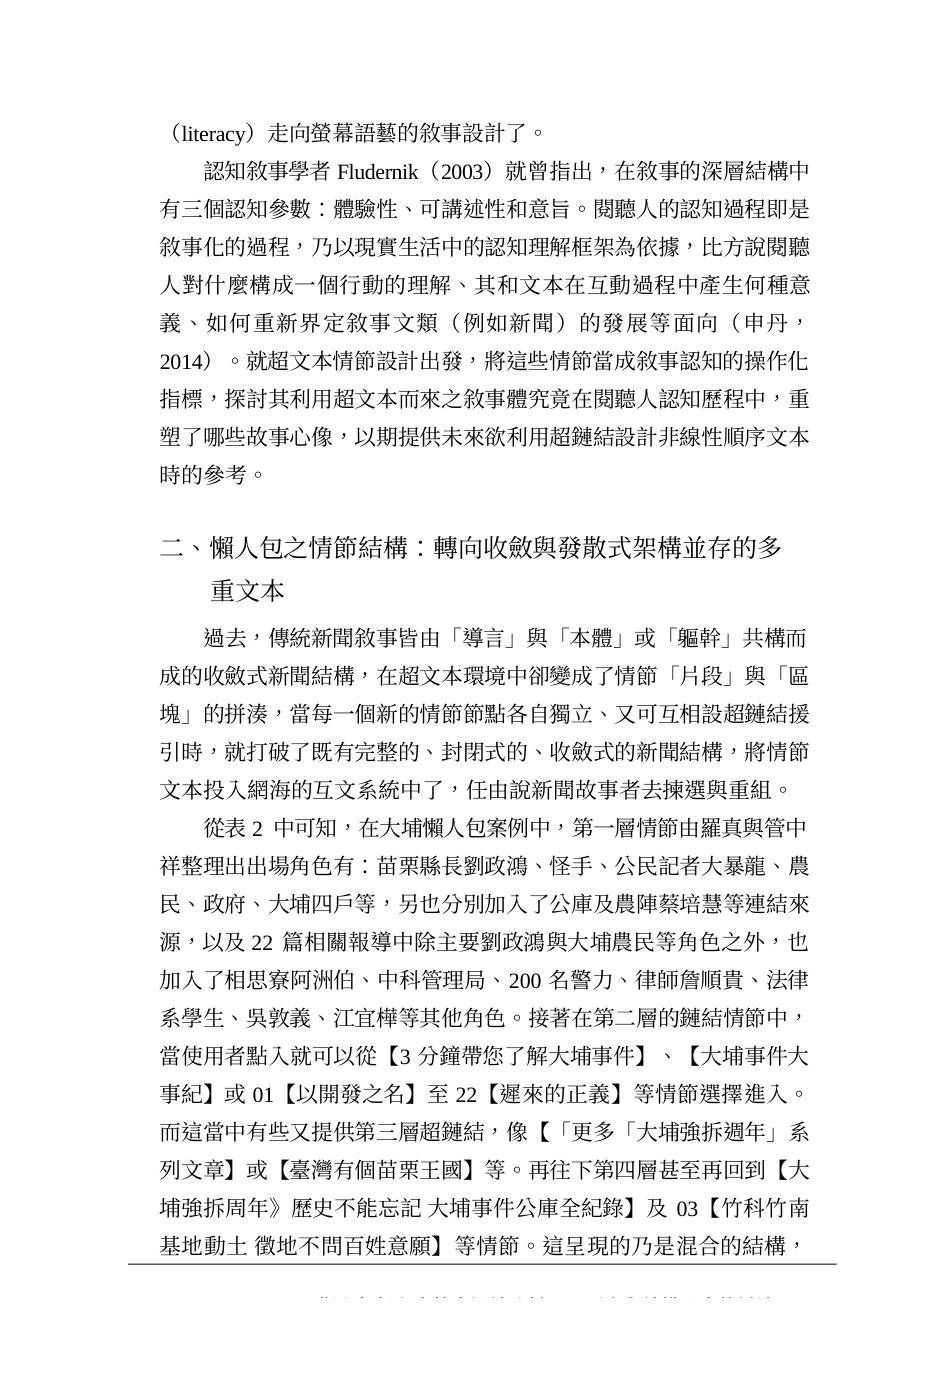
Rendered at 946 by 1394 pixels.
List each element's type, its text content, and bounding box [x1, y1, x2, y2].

subtitle 二、懶人包之情節結構：轉向收斂與發散式架構並存的多重文本 [159, 528, 785, 608]
text 過去，傳統新聞敘事皆由「導言」與「本體」或「軀幹」共構而成的收斂式新聞結構，在超文本環境中卻變成了情節「片段」與「區塊」的拼湊，當每一個新的情節節點各自獨立、又可互相設超鏈結援引時，就打破了既有完整的、封閉式的、收斂式的新聞結構，將情節文本投入網海的互文系統中了，任由說新聞故事者去揀選與重組。 [159, 621, 810, 805]
text 認知敘事學者 Fludernik（2003）就曾指出，在敘事的深層結構中有三個認知參數：體驗性、可講述性和意旨。閱聽人的認知過程即是敘事化的過程，乃以現實生活中的認知理解框架為依據，比方說閱聽人對什麼構成一個行動的理解、其和文本在互動過程中產生何種意義、如何重新界定敘事文類（例如新聞）的發展等面向（申丹， 2014）。就超文本情節設計出發，將這些情節當成敘事認知的操作化指標，探討其利用超文本而來之敘事體究竟在閱聽人認知歷程中，重塑了哪些故事心像，以期提供未來欲利用超鏈結設計非線性順序文本時的參考。 [159, 154, 811, 490]
text （literacy）走向螢幕語藝的敘事設計了。 [159, 117, 827, 148]
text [159, 811, 810, 1261]
